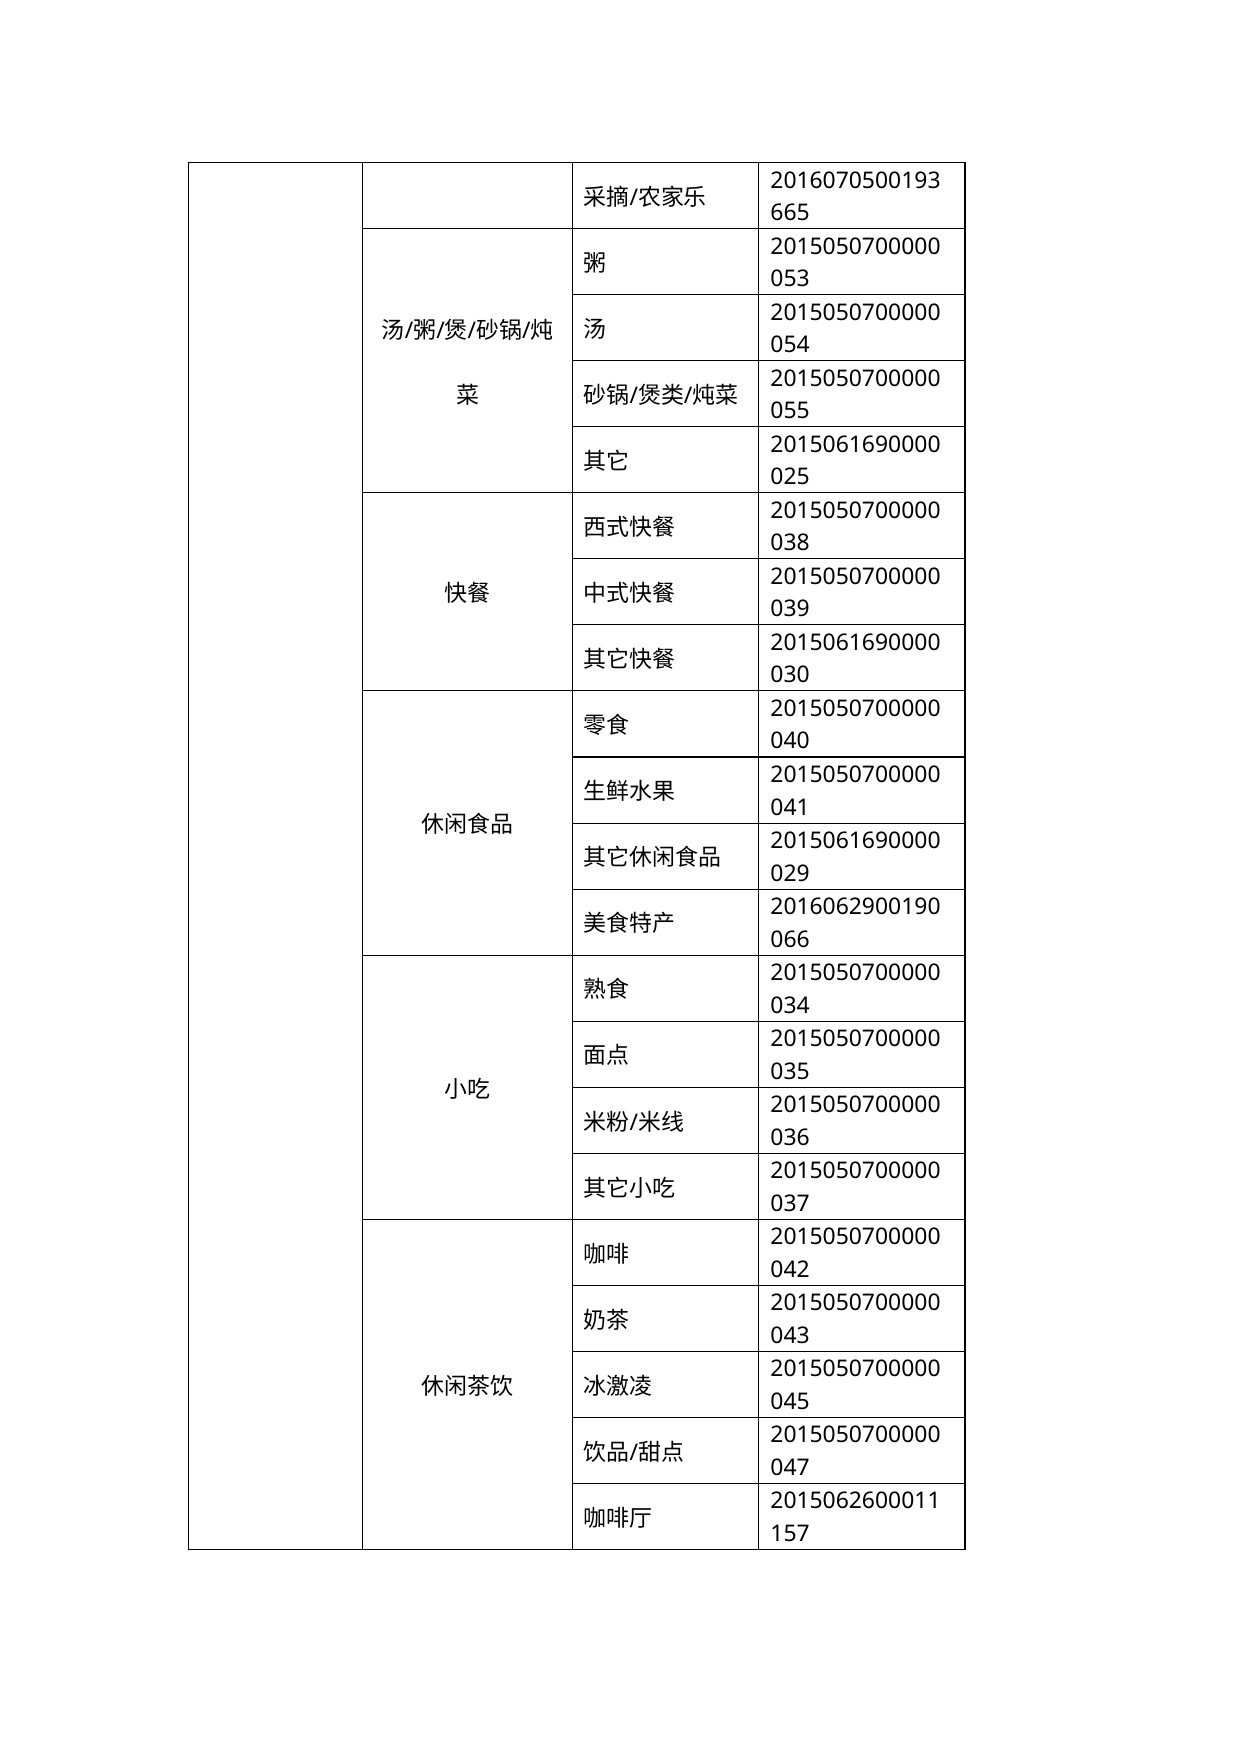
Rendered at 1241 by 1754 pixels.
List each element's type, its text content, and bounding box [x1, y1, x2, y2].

table_cell 2015050700000045 [759, 1352, 964, 1417]
table_cell 美食特产 [573, 890, 758, 954]
table_cell 采摘/农家乐 [573, 163, 758, 228]
table_cell 2015050700000047 [759, 1418, 964, 1483]
table_cell 小吃 [363, 956, 572, 1219]
table_cell 其它休闲食品 [573, 824, 758, 888]
table_cell 其它小吃 [573, 1154, 758, 1219]
table_cell 2015050700000054 [759, 295, 964, 360]
table_cell 2015050700000037 [759, 1154, 964, 1219]
table_cell 2015050700000042 [759, 1220, 964, 1285]
table_cell 其它快餐 [573, 625, 758, 690]
table_cell 休闲茶饮 [363, 1220, 572, 1549]
table_cell 冰激凌 [573, 1352, 758, 1417]
table_cell 生鲜水果 [573, 758, 758, 822]
table_cell 汤/粥/煲/砂锅/炖菜 [363, 229, 572, 492]
table_cell 咖啡 [573, 1220, 758, 1285]
table_cell 2015061690000030 [759, 625, 964, 690]
table_cell 米粉/米线 [573, 1088, 758, 1153]
table_cell 奶茶 [573, 1286, 758, 1351]
table_cell 咖啡厅 [573, 1484, 758, 1549]
table_cell 粥 [573, 229, 758, 294]
table_cell 2015050700000036 [759, 1088, 964, 1153]
table_cell 面点 [573, 1022, 758, 1087]
table_cell 2015050700000043 [759, 1286, 964, 1351]
table_cell 其它 [573, 427, 758, 492]
table_cell 2015050700000034 [759, 956, 964, 1021]
table_cell 2015050700000035 [759, 1022, 964, 1087]
table_cell 饮品/甜点 [573, 1418, 758, 1483]
table_cell 2015050700000041 [759, 758, 964, 822]
table_cell 快餐 [363, 493, 572, 690]
table_cell 2016070500193665 [759, 163, 964, 228]
table_cell 汤 [573, 295, 758, 360]
table_cell 2015050700000040 [759, 691, 964, 756]
table_cell 2016062900190066 [759, 890, 964, 954]
table_cell 砂锅/煲类/炖菜 [573, 361, 758, 426]
table_cell 休闲食品 [363, 691, 572, 954]
table_cell 中式快餐 [573, 559, 758, 624]
table_cell 2015050700000053 [759, 229, 964, 294]
table_cell 2015062600011157 [759, 1484, 964, 1549]
table_cell 西式快餐 [573, 493, 758, 558]
table_cell 熟食 [573, 956, 758, 1021]
table_cell 2015050700000039 [759, 559, 964, 624]
table_cell 2015061690000025 [759, 427, 964, 492]
table_cell 2015050700000055 [759, 361, 964, 426]
table_cell 2015061690000029 [759, 824, 964, 888]
table_cell 2015050700000038 [759, 493, 964, 558]
table_cell 零食 [573, 691, 758, 756]
